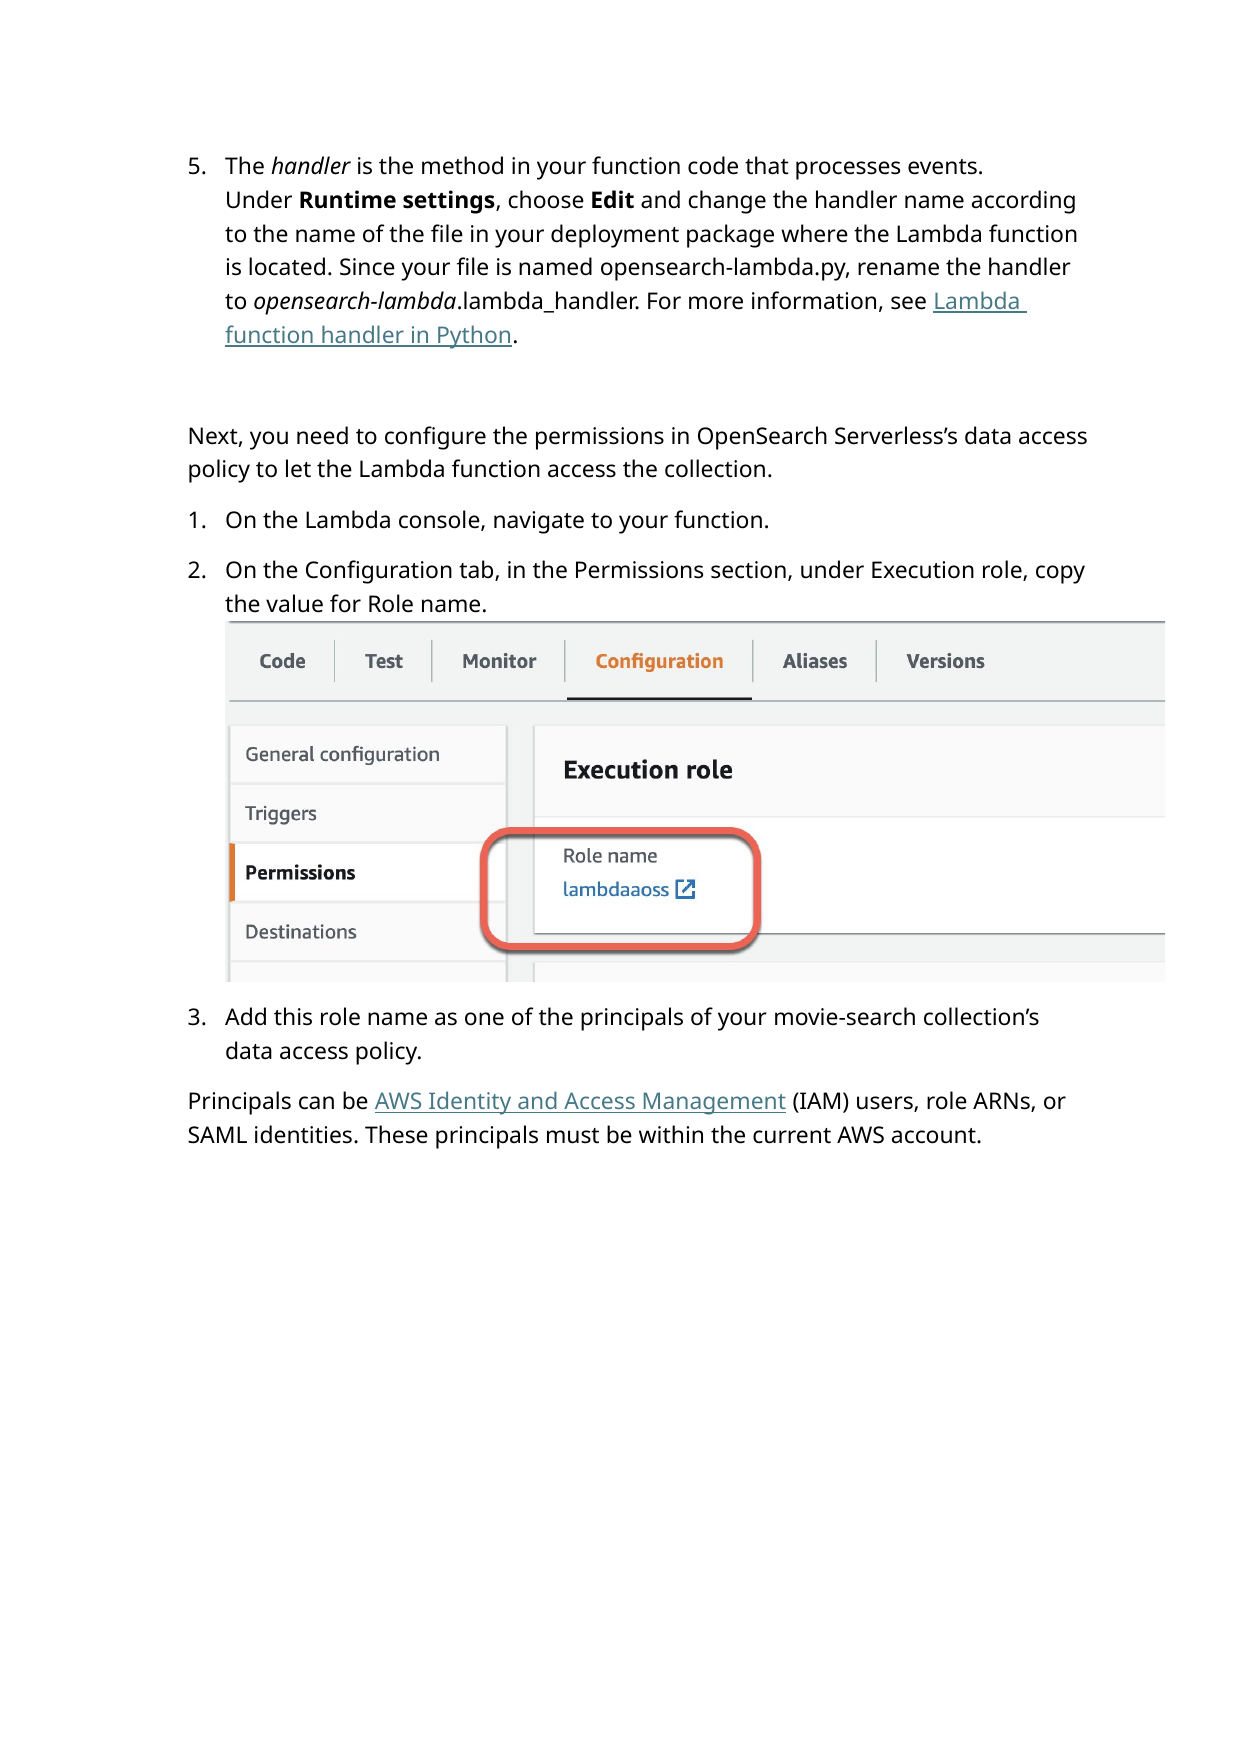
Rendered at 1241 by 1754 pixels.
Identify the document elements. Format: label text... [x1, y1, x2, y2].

text Principals can be AWS Identity and Access Management (IAM) users, role ARNs, or SAML identities. These principals must be within the current AWS account. [187, 1085, 1090, 1150]
text Next, you need to configure the permissions in OpenSearch Serverless’s data access policy to let the Lambda function access the collection. [187, 419, 1090, 484]
list Add this role name as one of the principals of your movie-search collection’s data access policy. [187, 1001, 1090, 1066]
list The handler is the method in your function code that processes events. Under Runtime settings, choose Edit and change the handler name according to the name of the file in your deployment package where the Lambda function is located. Since your file is named opensearch-lambda.py, rename the handler to opensearch-lambda.lambda_handler. For more information, see Lambda function handler in Python. [187, 150, 1090, 350]
list On the Lambda console, navigate to your function. [187, 504, 1090, 535]
picture [225, 621, 1166, 982]
